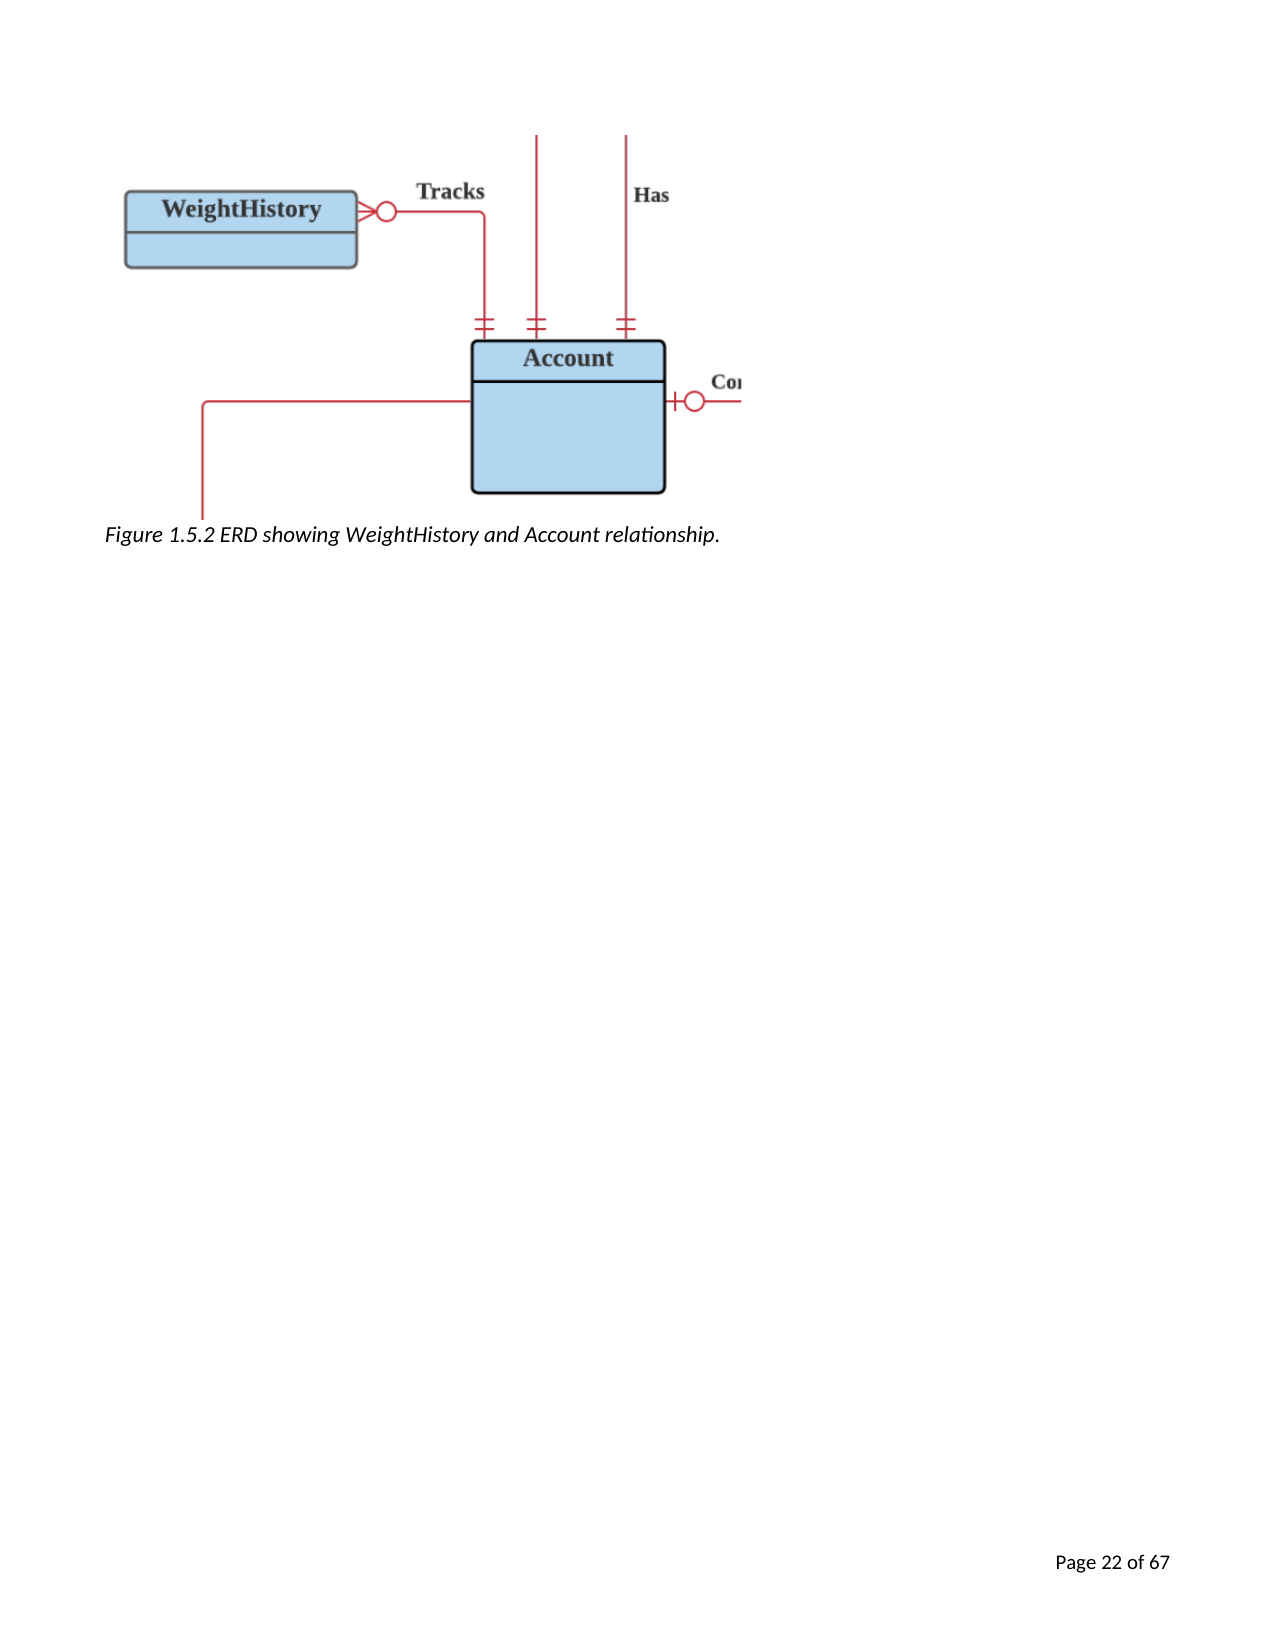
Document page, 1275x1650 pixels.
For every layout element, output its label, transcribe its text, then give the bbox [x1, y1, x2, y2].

picture [105, 135, 742, 520]
text Figure 1.5.2 ERD showing WeightHistory and Account relationship. [105, 520, 1170, 548]
